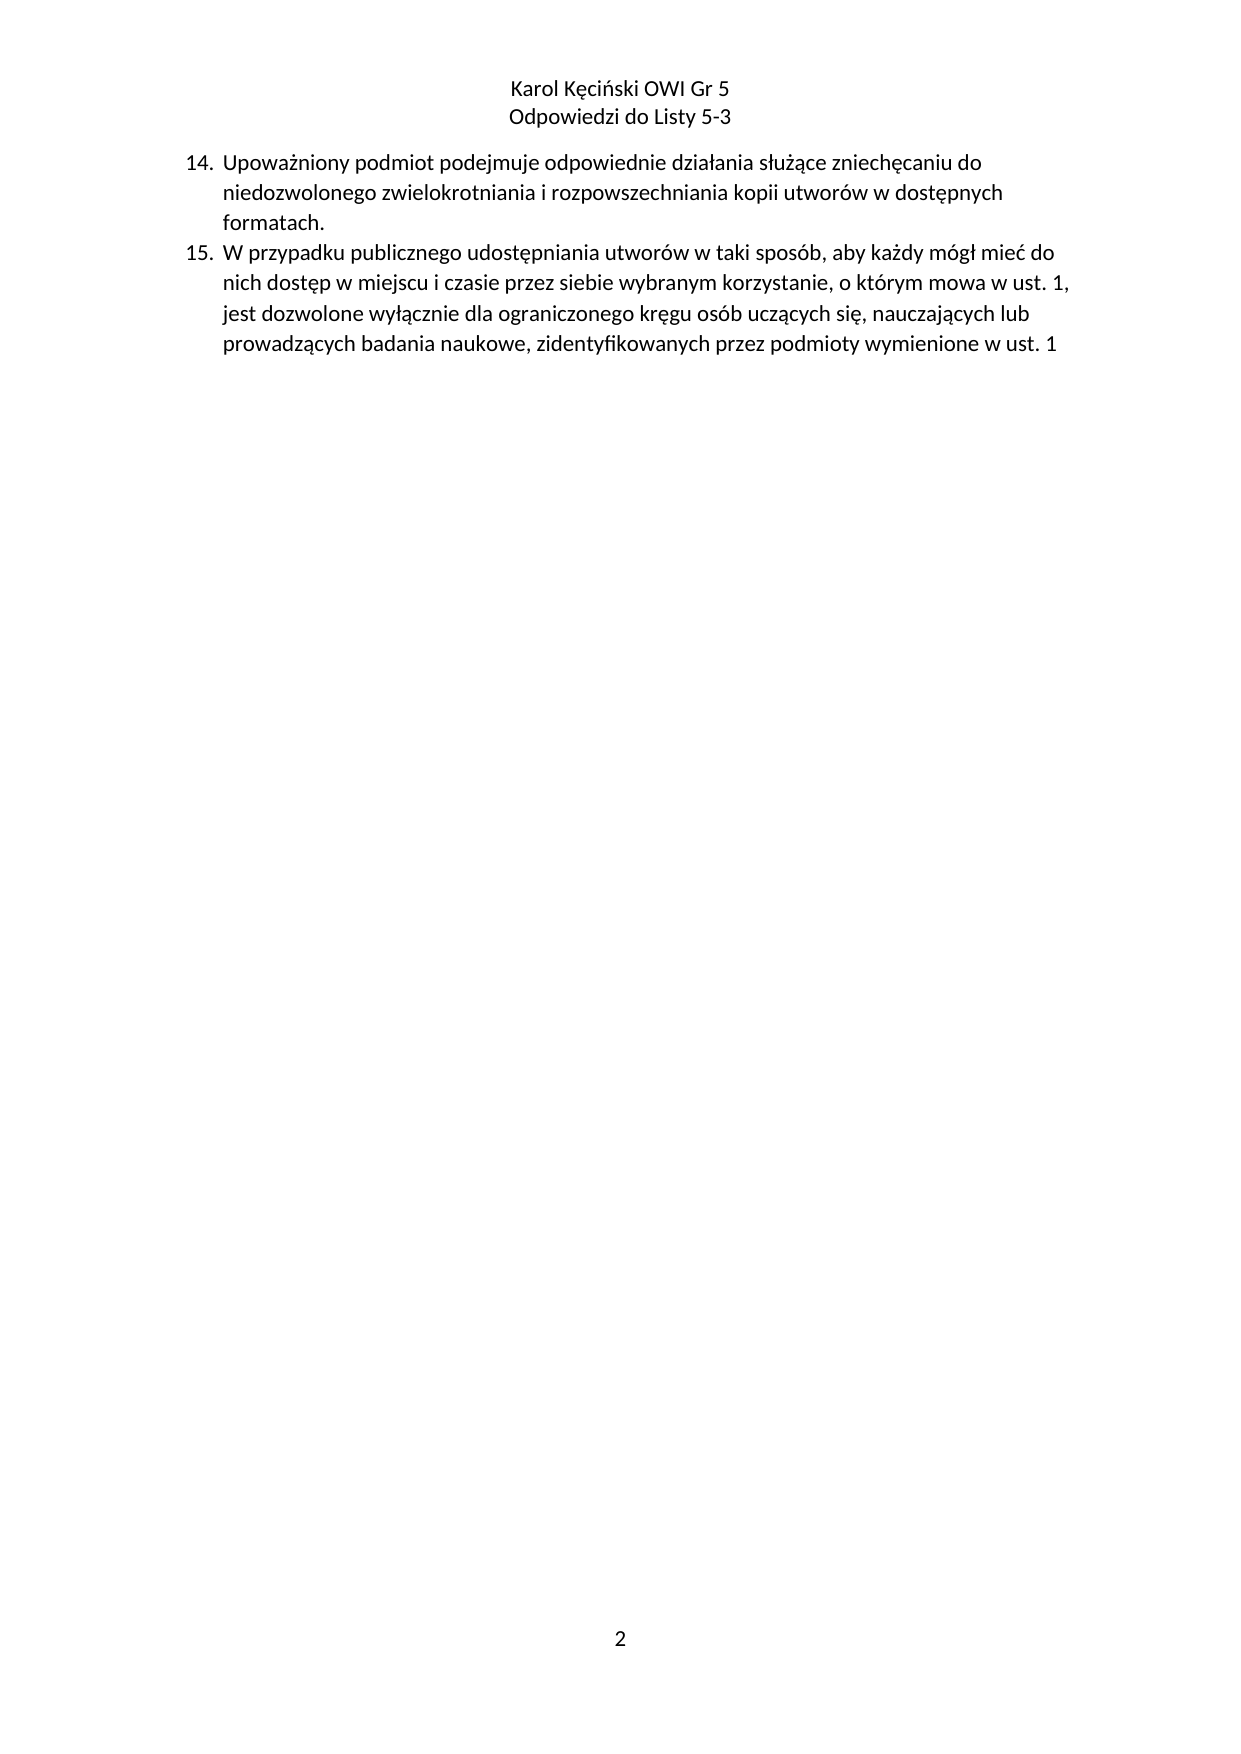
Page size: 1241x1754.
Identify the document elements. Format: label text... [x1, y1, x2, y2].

list Upoważniony podmiot podejmuje odpowiednie działania służące zniechęcaniu do niedozwolonego zwielokrotniania i rozpowszechniania kopii utworów w dostępnych formatach. [185, 148, 1093, 236]
list W przypadku publicznego udostępniania utworów w taki sposób, aby każdy mógł mieć do nich dostęp w miejscu i czasie przez siebie wybranym korzystanie, o którym mowa w ust. 1, jest dozwolone wyłącznie dla ograniczonego kręgu osób uczących się, nauczających lub prowadzących badania naukowe, zidentyfikowanych przez podmioty wymienione w ust. 1 [185, 238, 1093, 357]
